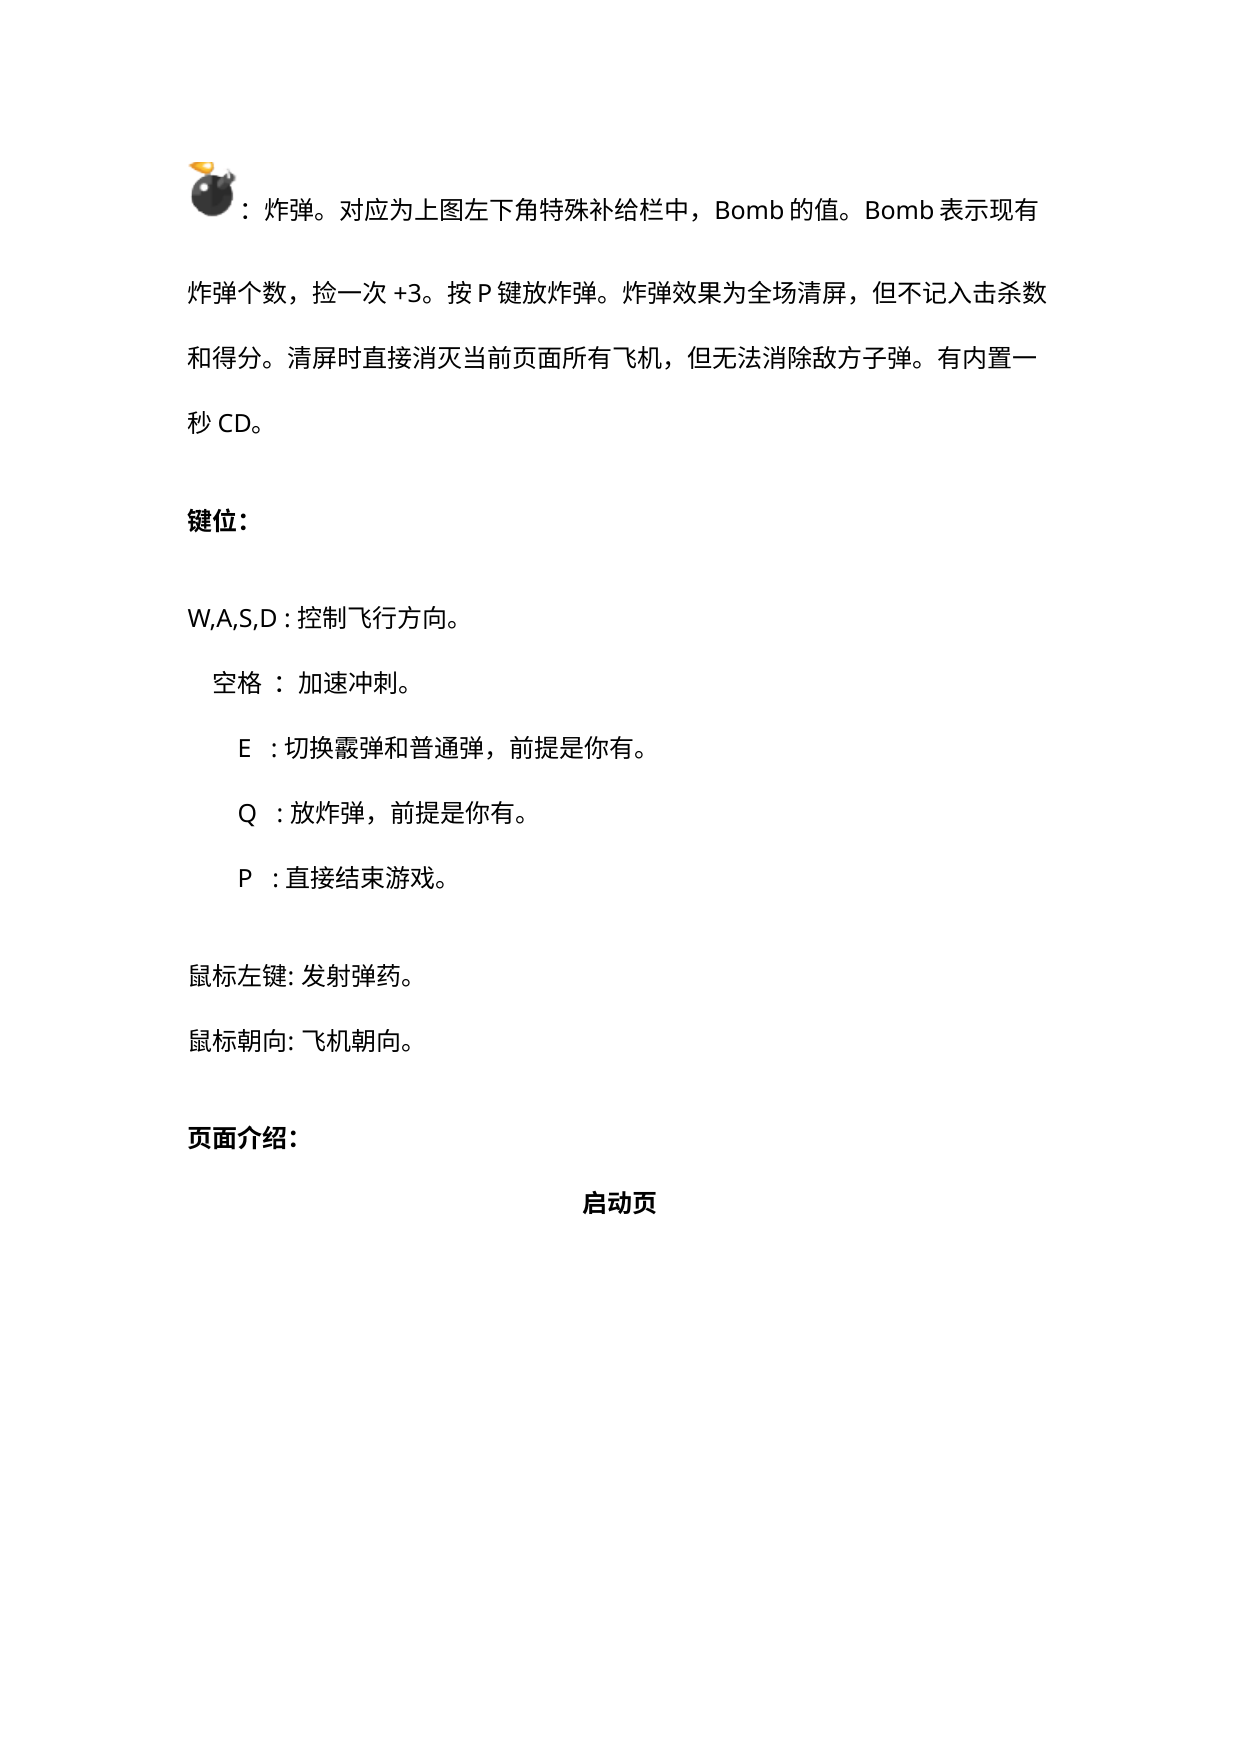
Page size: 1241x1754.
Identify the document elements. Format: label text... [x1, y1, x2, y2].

text P : 直接结束游戏。 [187, 844, 1053, 909]
text W,A,S,D : 控制飞行方向。 [187, 584, 1053, 649]
text ：炸弹。对应为上图左下角特殊补给栏中，Bomb的值。Bomb表示现有炸弹个数，捡一次 +3。按P键放炸弹。炸弹效果为全场清屏，但不记入击杀数和得分。清屏时直接消灭当前页面所有飞机，但无法消除敌方子弹。有内置一秒CD。 [187, 162, 1053, 454]
text E : 切换霰弹和普通弹，前提是你有。 [187, 714, 1053, 779]
text 键位： [187, 487, 1053, 552]
text 鼠标朝向: 飞机朝向。 [187, 1007, 1053, 1072]
picture [187, 162, 239, 220]
text 鼠标左键: 发射弹药。 [187, 942, 1053, 1007]
text 页面介绍： [187, 1104, 1053, 1169]
text 启动页 [187, 1169, 1053, 1234]
text 空格 ：加速冲刺。 [187, 649, 1053, 714]
text Q : 放炸弹，前提是你有。 [187, 779, 1053, 844]
